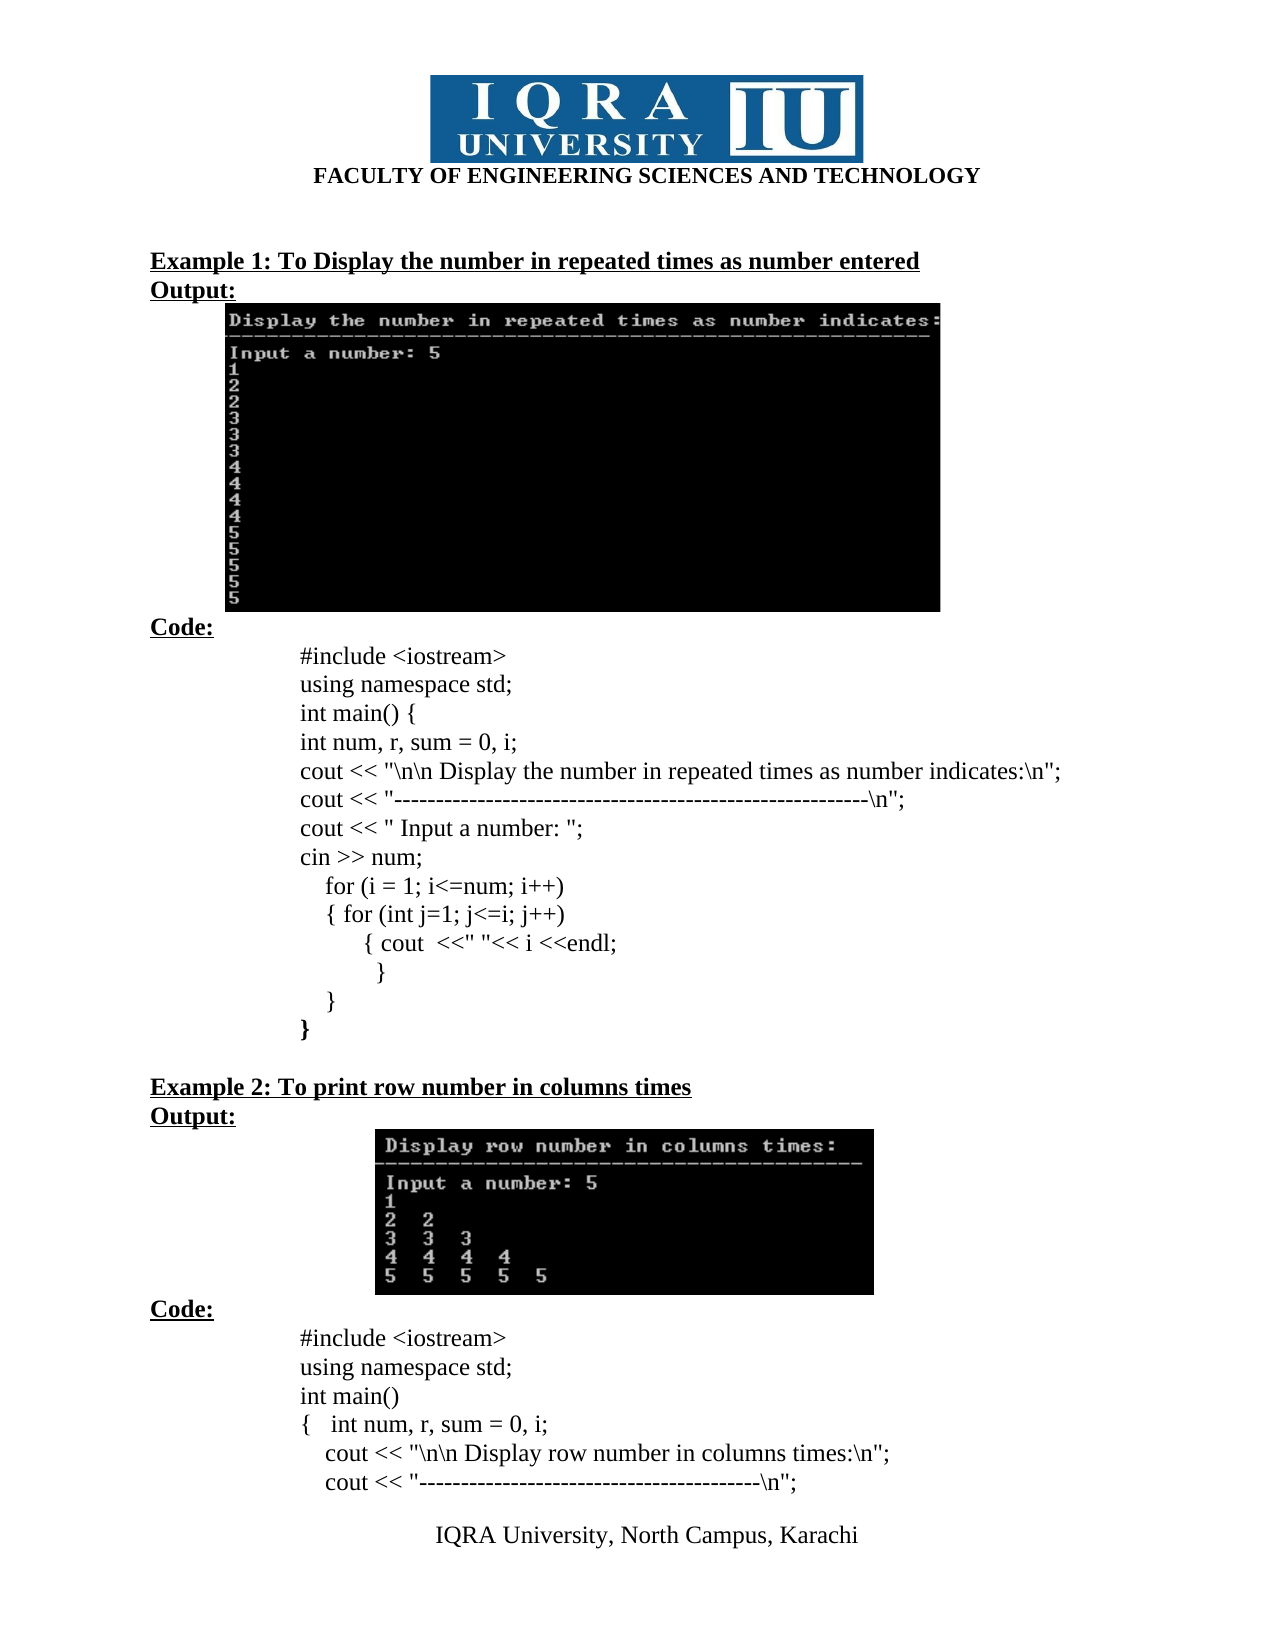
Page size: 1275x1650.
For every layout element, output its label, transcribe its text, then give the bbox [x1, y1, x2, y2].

text } [300, 1014, 1144, 1043]
text Example 2: To print row number in columns times [150, 1072, 1144, 1101]
text cin >> num; [300, 842, 1144, 871]
picture [375, 1129, 874, 1295]
text cout << "\n\n Display the number in repeated times as number indicates:\n"; [300, 756, 1144, 784]
text cout << " Input a number: "; [300, 813, 1144, 842]
text Code: [150, 1294, 1144, 1323]
text int main() { [300, 698, 1144, 727]
text { int num, r, sum = 0, i; [300, 1409, 1144, 1438]
text cout << "\n\n Display row number in columns times:\n"; [300, 1438, 1144, 1467]
text #include <iostream> [300, 641, 1144, 669]
text Code: [150, 612, 1144, 641]
text int main() [300, 1381, 1144, 1409]
text #include <iostream> [300, 1323, 1144, 1352]
text { cout <<" "<< i <<endl; [300, 928, 1144, 957]
text using namespace std; [300, 669, 1144, 698]
text int num, r, sum = 0, i; [300, 727, 1144, 756]
text { for (int j=1; j<=i; j++) [300, 899, 1144, 928]
text Example 1: To Display the number in repeated times as number entered [150, 246, 1144, 275]
text for (i = 1; i<=num; i++) [300, 871, 1144, 899]
text using namespace std; [300, 1352, 1144, 1381]
text } [300, 957, 1144, 986]
picture [225, 303, 941, 612]
text Output: [150, 1101, 1144, 1129]
text Output: [150, 275, 1144, 303]
picture [430, 75, 864, 163]
text } [300, 986, 1144, 1014]
text cout << "---------------------------------------------------------\n"; [300, 784, 1144, 813]
text cout << "-----------------------------------------\n"; [300, 1467, 1144, 1496]
